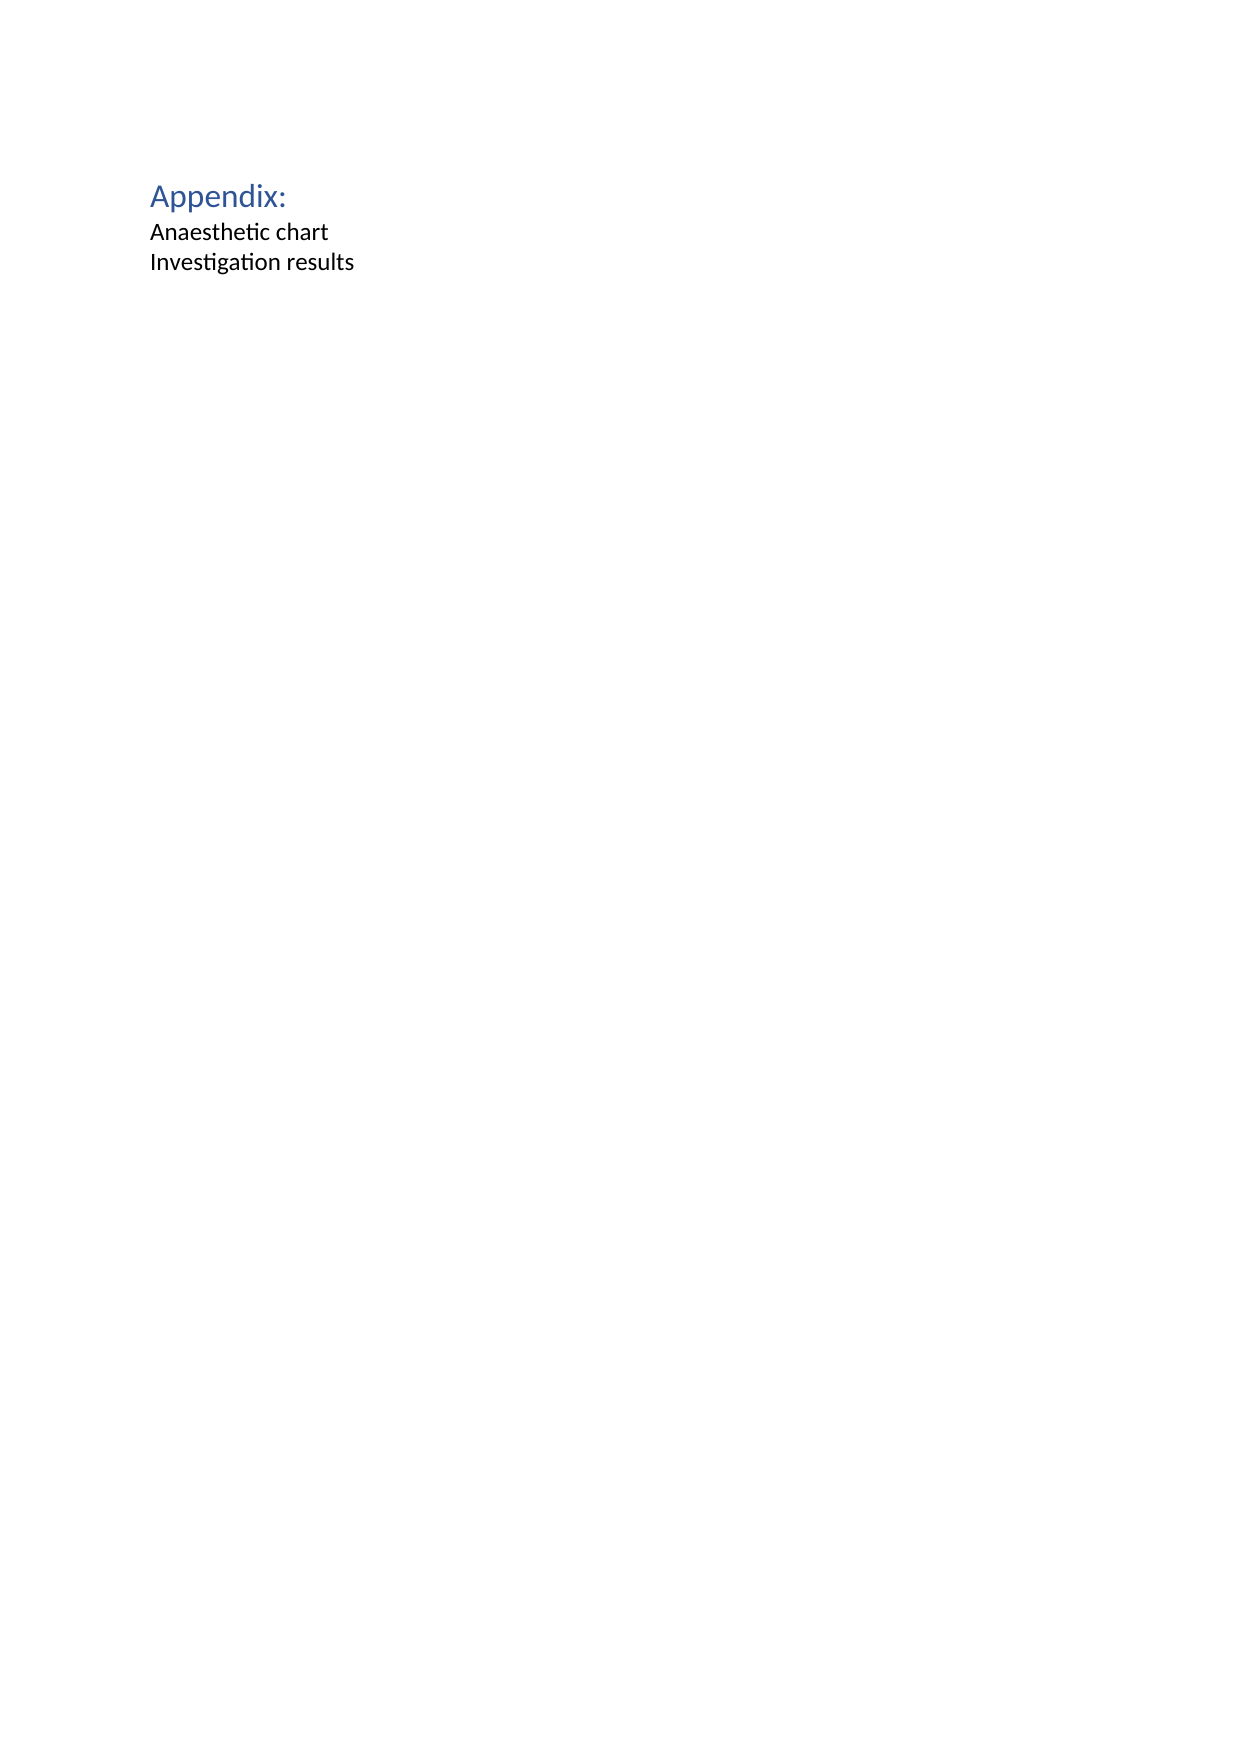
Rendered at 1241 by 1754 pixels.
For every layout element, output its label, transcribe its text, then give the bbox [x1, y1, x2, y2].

subtitle Appendix: [150, 175, 1090, 216]
text Anaesthetic chart [150, 216, 1090, 246]
text Investigation results [150, 246, 1090, 277]
